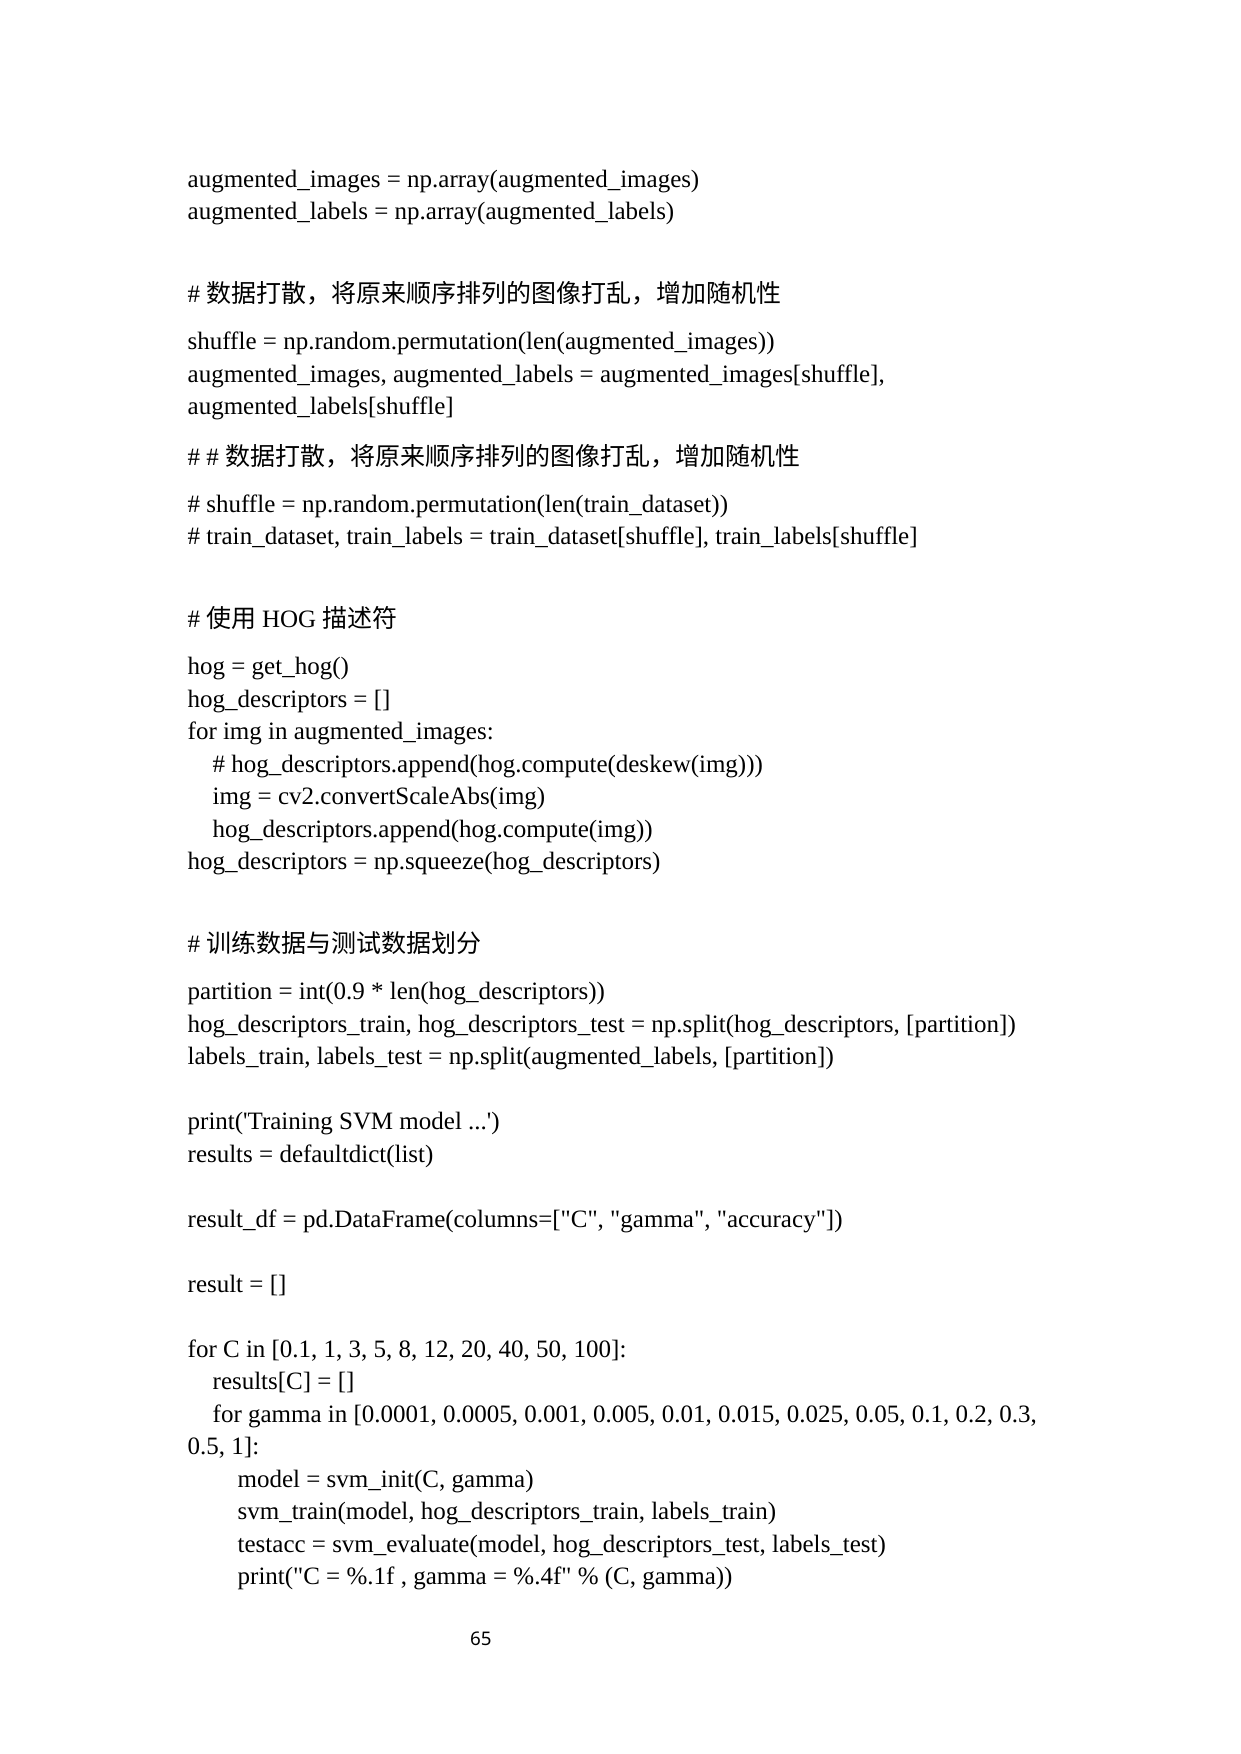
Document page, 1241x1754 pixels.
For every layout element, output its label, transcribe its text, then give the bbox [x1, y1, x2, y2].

text # train_dataset, train_labels = train_dataset[shuffle], train_labels[shuffle] [187, 519, 1053, 552]
text model = svm_init(C, gamma) [187, 1462, 1053, 1494]
text for img in augmented_images: [187, 714, 1053, 747]
text for C in [0.1, 1, 3, 5, 8, 12, 20, 40, 50, 100]: [187, 1332, 1053, 1364]
text results[C] = [] [187, 1364, 1053, 1397]
text # hog_descriptors.append(hog.compute(deskew(img))) [187, 747, 1053, 779]
text print("C = %.1f , gamma = %.4f" % (C, gamma)) [187, 1559, 1053, 1592]
text # 使用 HOG 描述符 [187, 584, 1053, 649]
text print('Training SVM model ...') [187, 1104, 1053, 1137]
text svm_train(model, hog_descriptors_train, labels_train) [187, 1494, 1053, 1527]
text labels_train, labels_test = np.split(augmented_labels, [partition]) [187, 1039, 1053, 1072]
text # # 数据打散，将原来顺序排列的图像打乱，增加随机性 [187, 422, 1053, 487]
text img = cv2.convertScaleAbs(img) [187, 779, 1053, 812]
text # 数据打散，将原来顺序排列的图像打乱，增加随机性 [187, 259, 1053, 324]
text shuffle = np.random.permutation(len(augmented_images)) [187, 324, 1053, 357]
text hog = get_hog() [187, 649, 1053, 682]
text augmented_images = np.array(augmented_images) [187, 162, 1053, 194]
text for gamma in [0.0001, 0.0005, 0.001, 0.005, 0.01, 0.015, 0.025, 0.05, 0.1, 0.2, 0.3, 0.5, 1]: [187, 1397, 1053, 1462]
text hog_descriptors = [] [187, 682, 1053, 714]
text results = defaultdict(list) [187, 1137, 1053, 1169]
text # 训练数据与测试数据划分 [187, 909, 1053, 974]
text testacc = svm_evaluate(model, hog_descriptors_test, labels_test) [187, 1527, 1053, 1559]
text augmented_images, augmented_labels = augmented_images[shuffle], augmented_labels[shuffle] [187, 357, 1053, 422]
text result_df = pd.DataFrame(columns=["C", "gamma", "accuracy"]) [187, 1202, 1053, 1234]
text partition = int(0.9 * len(hog_descriptors)) [187, 974, 1053, 1007]
text augmented_labels = np.array(augmented_labels) [187, 194, 1053, 227]
text # shuffle = np.random.permutation(len(train_dataset)) [187, 487, 1053, 519]
text hog_descriptors = np.squeeze(hog_descriptors) [187, 844, 1053, 877]
text hog_descriptors.append(hog.compute(img)) [187, 812, 1053, 844]
text hog_descriptors_train, hog_descriptors_test = np.split(hog_descriptors, [partition]) [187, 1007, 1053, 1039]
text result = [] [187, 1267, 1053, 1299]
